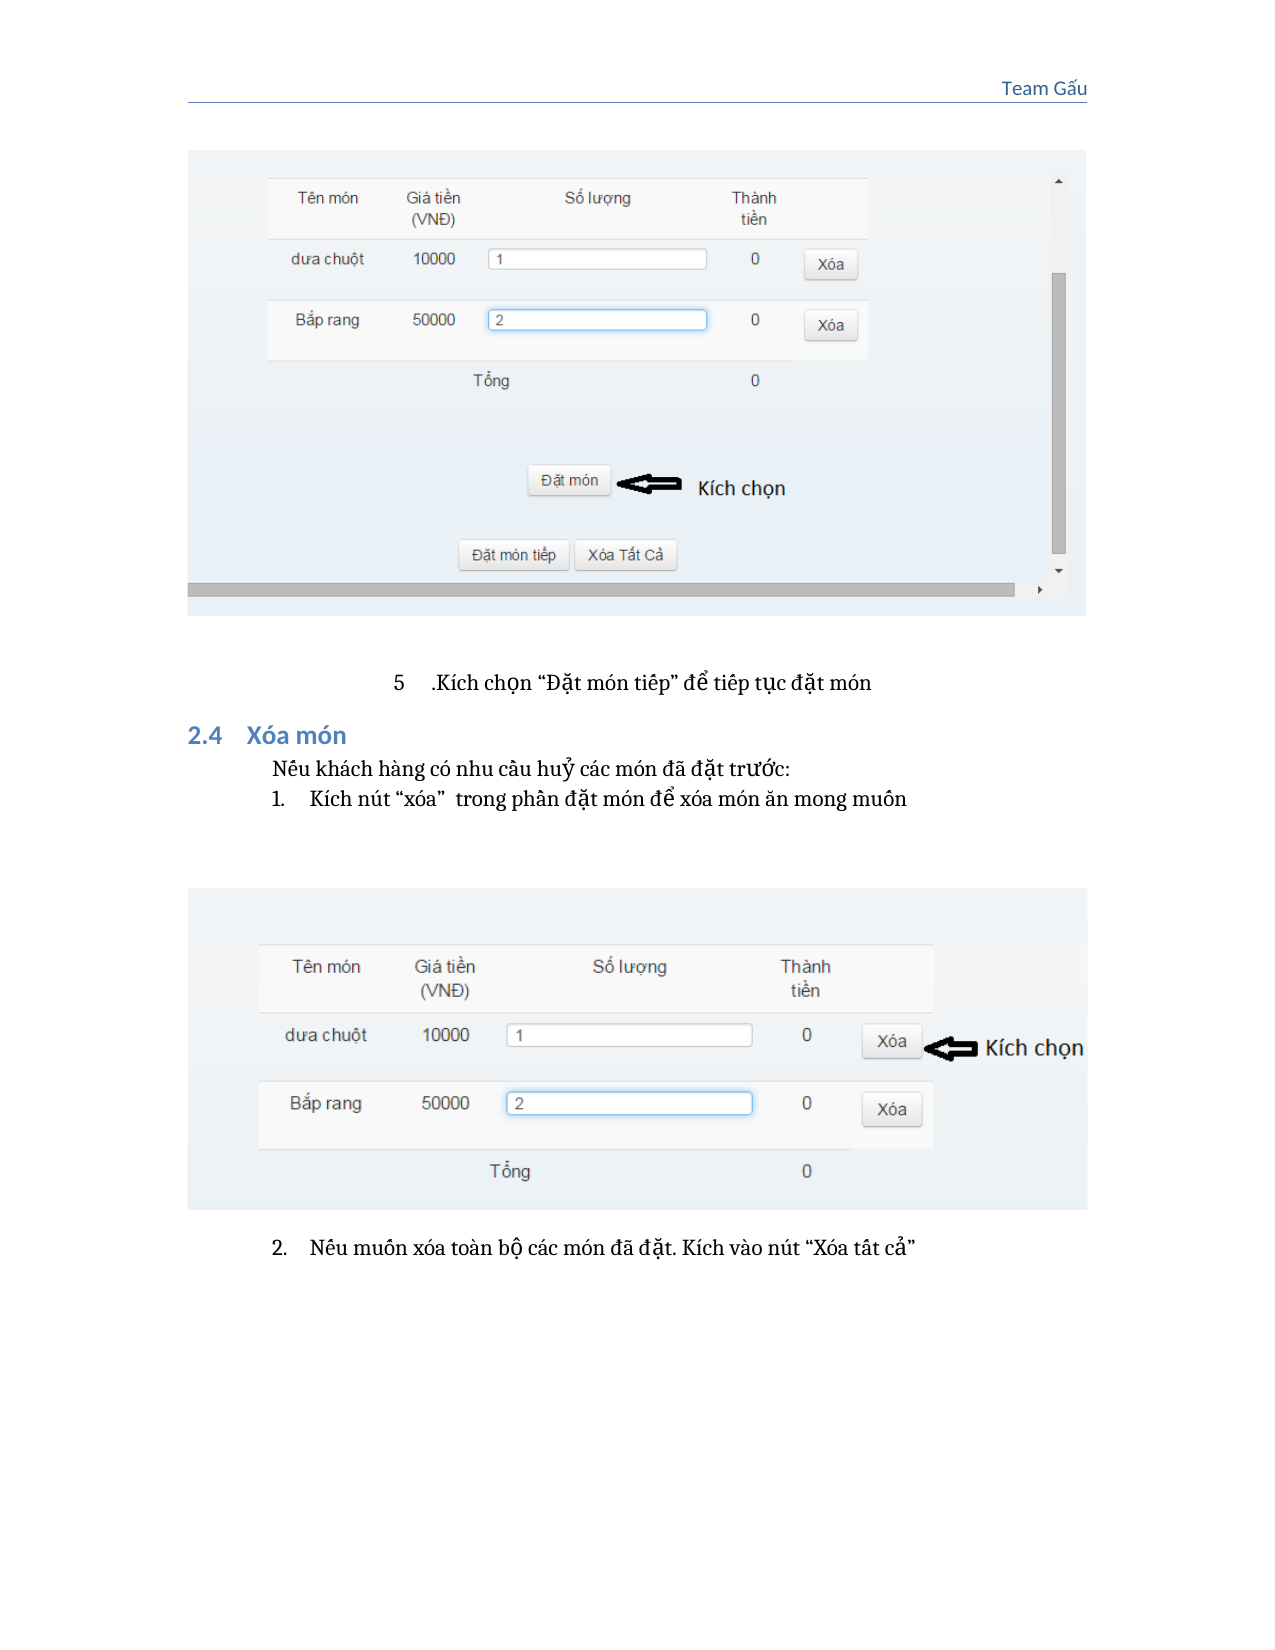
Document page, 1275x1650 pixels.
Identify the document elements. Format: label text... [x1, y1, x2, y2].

list .Kích chọn “Đặt món tiếp” để tiếp tục đặt món [394, 669, 1087, 696]
list Kích nút “xóa” trong phần đặt món để xóa món ăn mong muốn [272, 786, 1087, 812]
list Nếu muốn xóa toàn bộ các món đã đặt. Kích vào nút “Xóa tất cả” [272, 1235, 1087, 1261]
picture [187, 150, 1086, 616]
subtitle 2.4 Xóa món [187, 718, 1087, 751]
picture [187, 888, 1088, 1210]
list Nếu khách hàng có nhu cầu huỷ các món đã đặt trước: [272, 756, 1087, 782]
